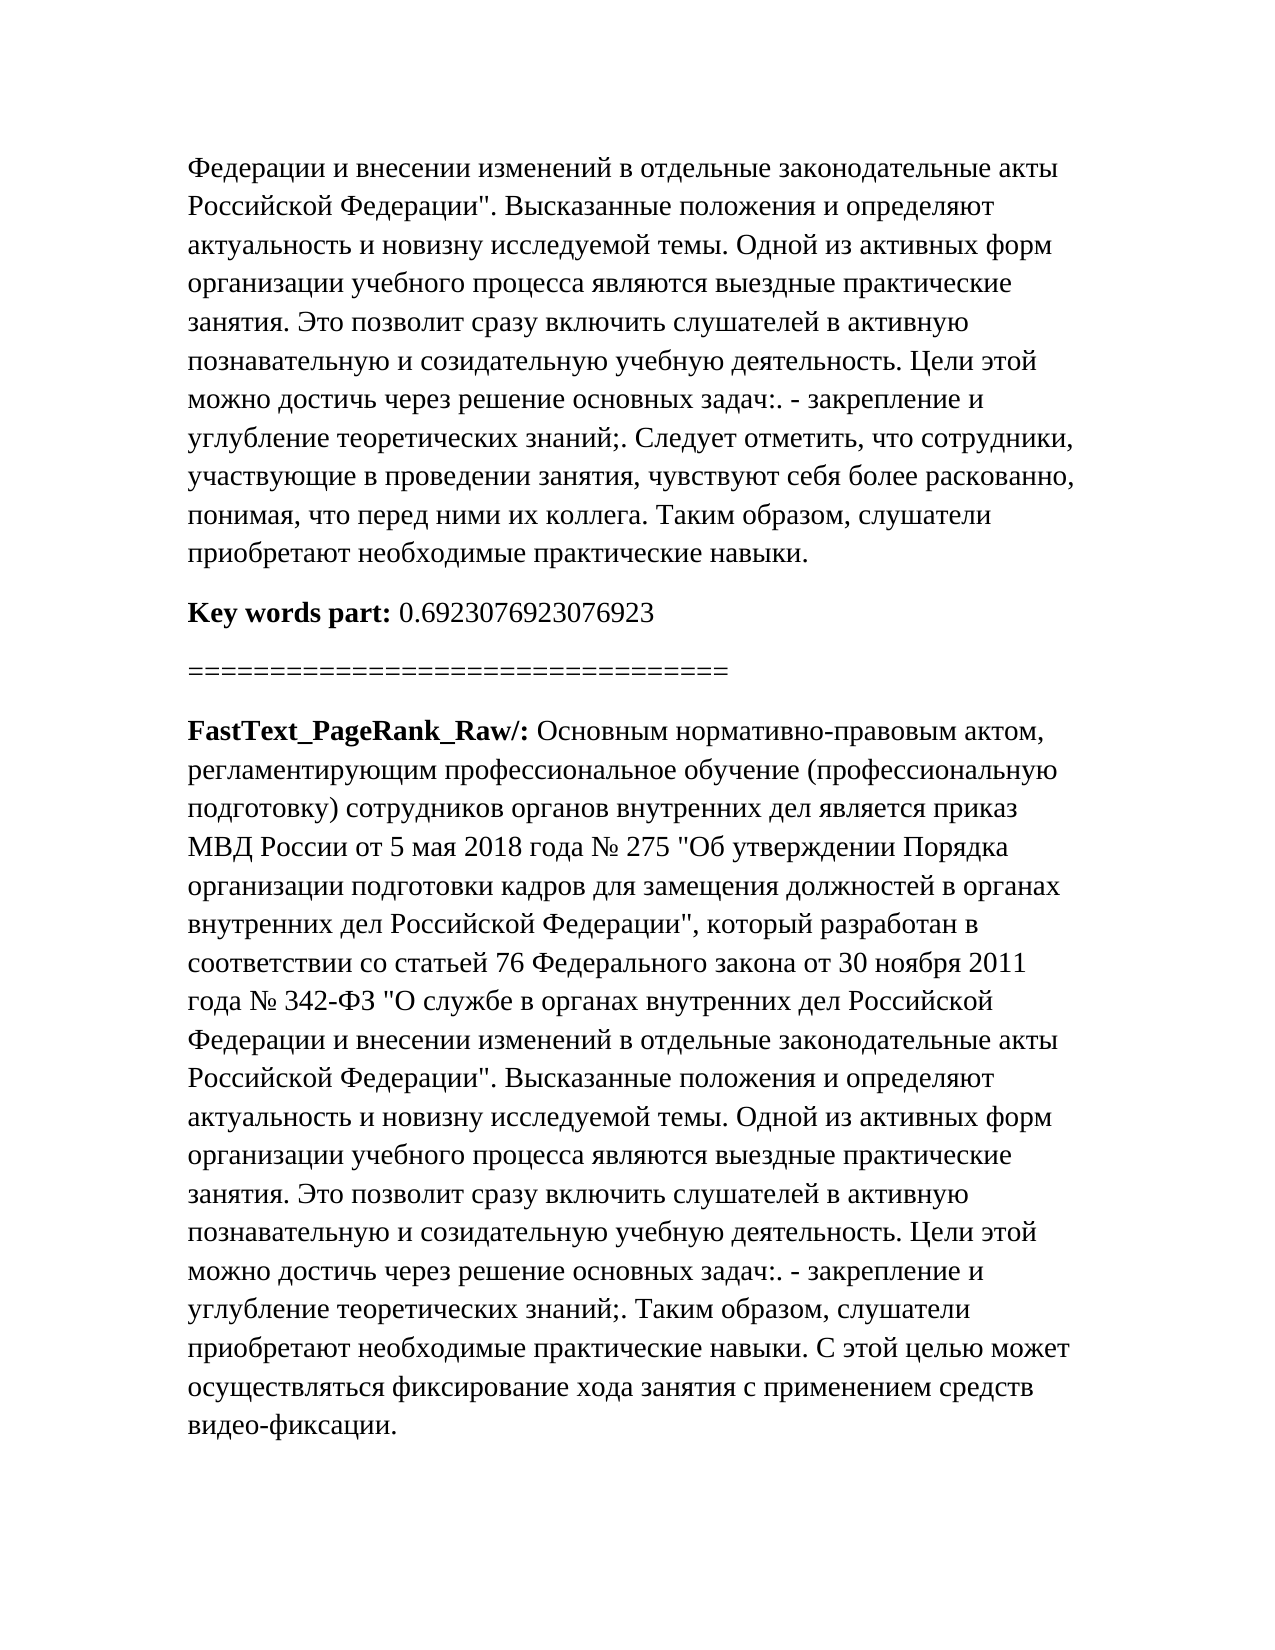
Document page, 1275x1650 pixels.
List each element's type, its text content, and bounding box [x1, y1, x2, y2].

text Key words part: 0.6923076923076923 [187, 595, 1087, 628]
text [187, 150, 1087, 569]
text ================================= [187, 654, 1087, 688]
text FastText_PageRank_Raw/: Основным нормативно-правовым актом, регламентирующим профессиональное обучение (профессиональную подготовку) сотрудников органов внутренних дел является приказ МВД России от 5 мая 2018 года № 275 "Об утверждении Порядка организации подготовки кадров для замещения должностей в органах внутренних дел Российской Федерации", который разработан в соответствии со статьей 76 Федерального закона от 30 ноября 2011 года № 342-ФЗ "О службе в органах внутренних дел Российской Федерации и внесении изменений в отдельные законодательные акты Российской Федерации". Высказанные положения и определяют актуальность и новизну исследуемой темы. Одной из активных форм организации учебного процесса являются выездные практические занятия. Это позволит сразу включить слушателей в активную познавательную и созидательную учебную деятельность. Цели этой можно достичь через решение основных задач:. - закрепление и углубление теоретических знаний;. Таким образом, слушатели приобретают необходимые практические навыки. С этой целью может осуществляться фиксирование хода занятия с применением средств видео-фиксации. [187, 713, 1087, 1441]
